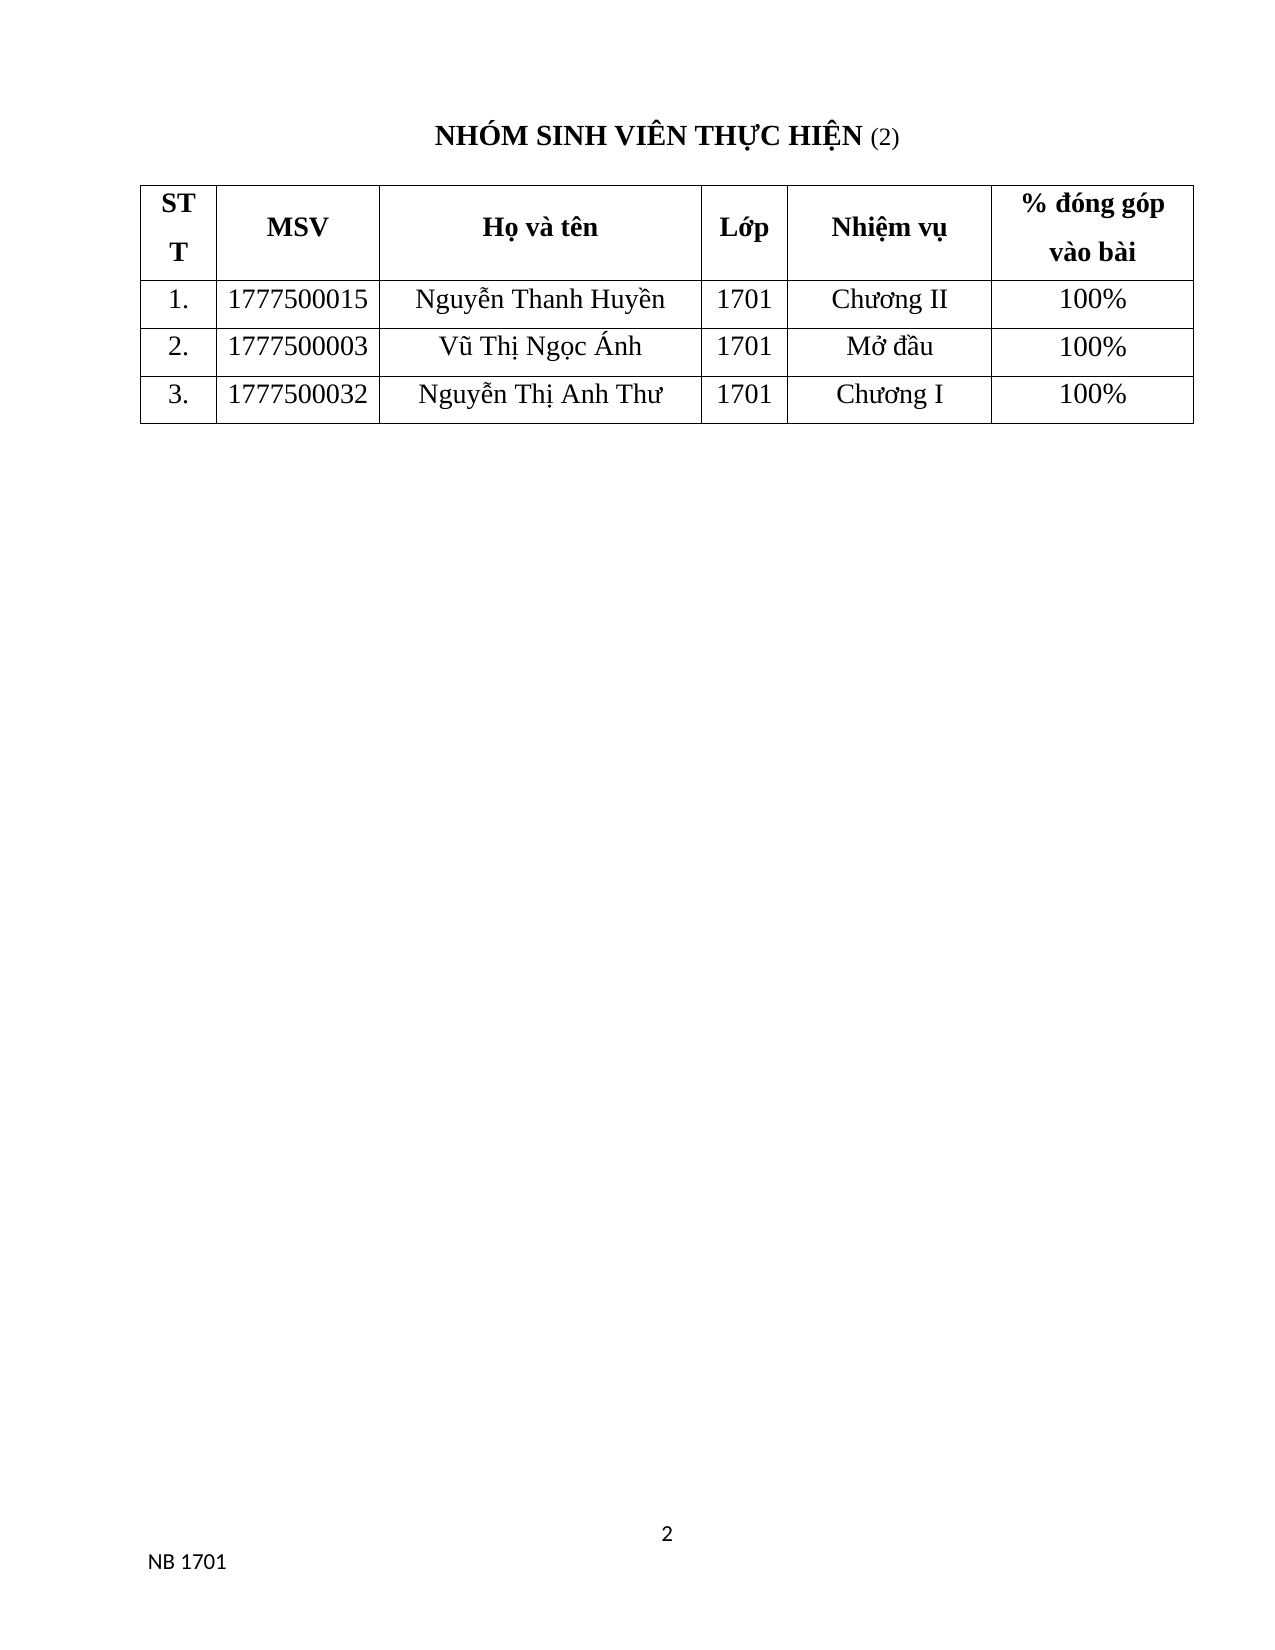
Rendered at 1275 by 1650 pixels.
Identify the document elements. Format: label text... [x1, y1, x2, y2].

table_cell 100% [992, 377, 1193, 423]
table_header MSV [217, 186, 379, 280]
table_cell Chương II [788, 281, 991, 328]
table_header STT [141, 186, 216, 280]
table_cell 1. [141, 281, 216, 328]
table_cell Nguyễn Thị Anh Thư [380, 377, 701, 423]
table_cell 1777500032 [217, 377, 379, 423]
table_cell 3. [141, 377, 216, 423]
table_header % đóng góp vào bài [992, 186, 1193, 280]
table_cell Mở đầu [788, 329, 991, 376]
text NHÓM SINH VIÊN THỰC HIỆN (2) [148, 118, 1186, 152]
table_header Nhiệm vụ [788, 186, 991, 280]
table_cell 100% [992, 329, 1193, 376]
table_cell 1701 [702, 281, 787, 328]
table_cell 1777500015 [217, 281, 379, 328]
table_cell 1777500003 [217, 329, 379, 376]
table_cell 2. [141, 329, 216, 376]
table_cell 1701 [702, 329, 787, 376]
table_cell Chương I [788, 377, 991, 423]
table_header Họ và tên [380, 186, 701, 280]
table_cell 1701 [702, 377, 787, 423]
table_header Lớp [702, 186, 787, 280]
table_cell Vũ Thị Ngọc Ánh [380, 329, 701, 376]
table_cell 100% [992, 281, 1193, 328]
table_cell Nguyễn Thanh Huyền [380, 281, 701, 328]
